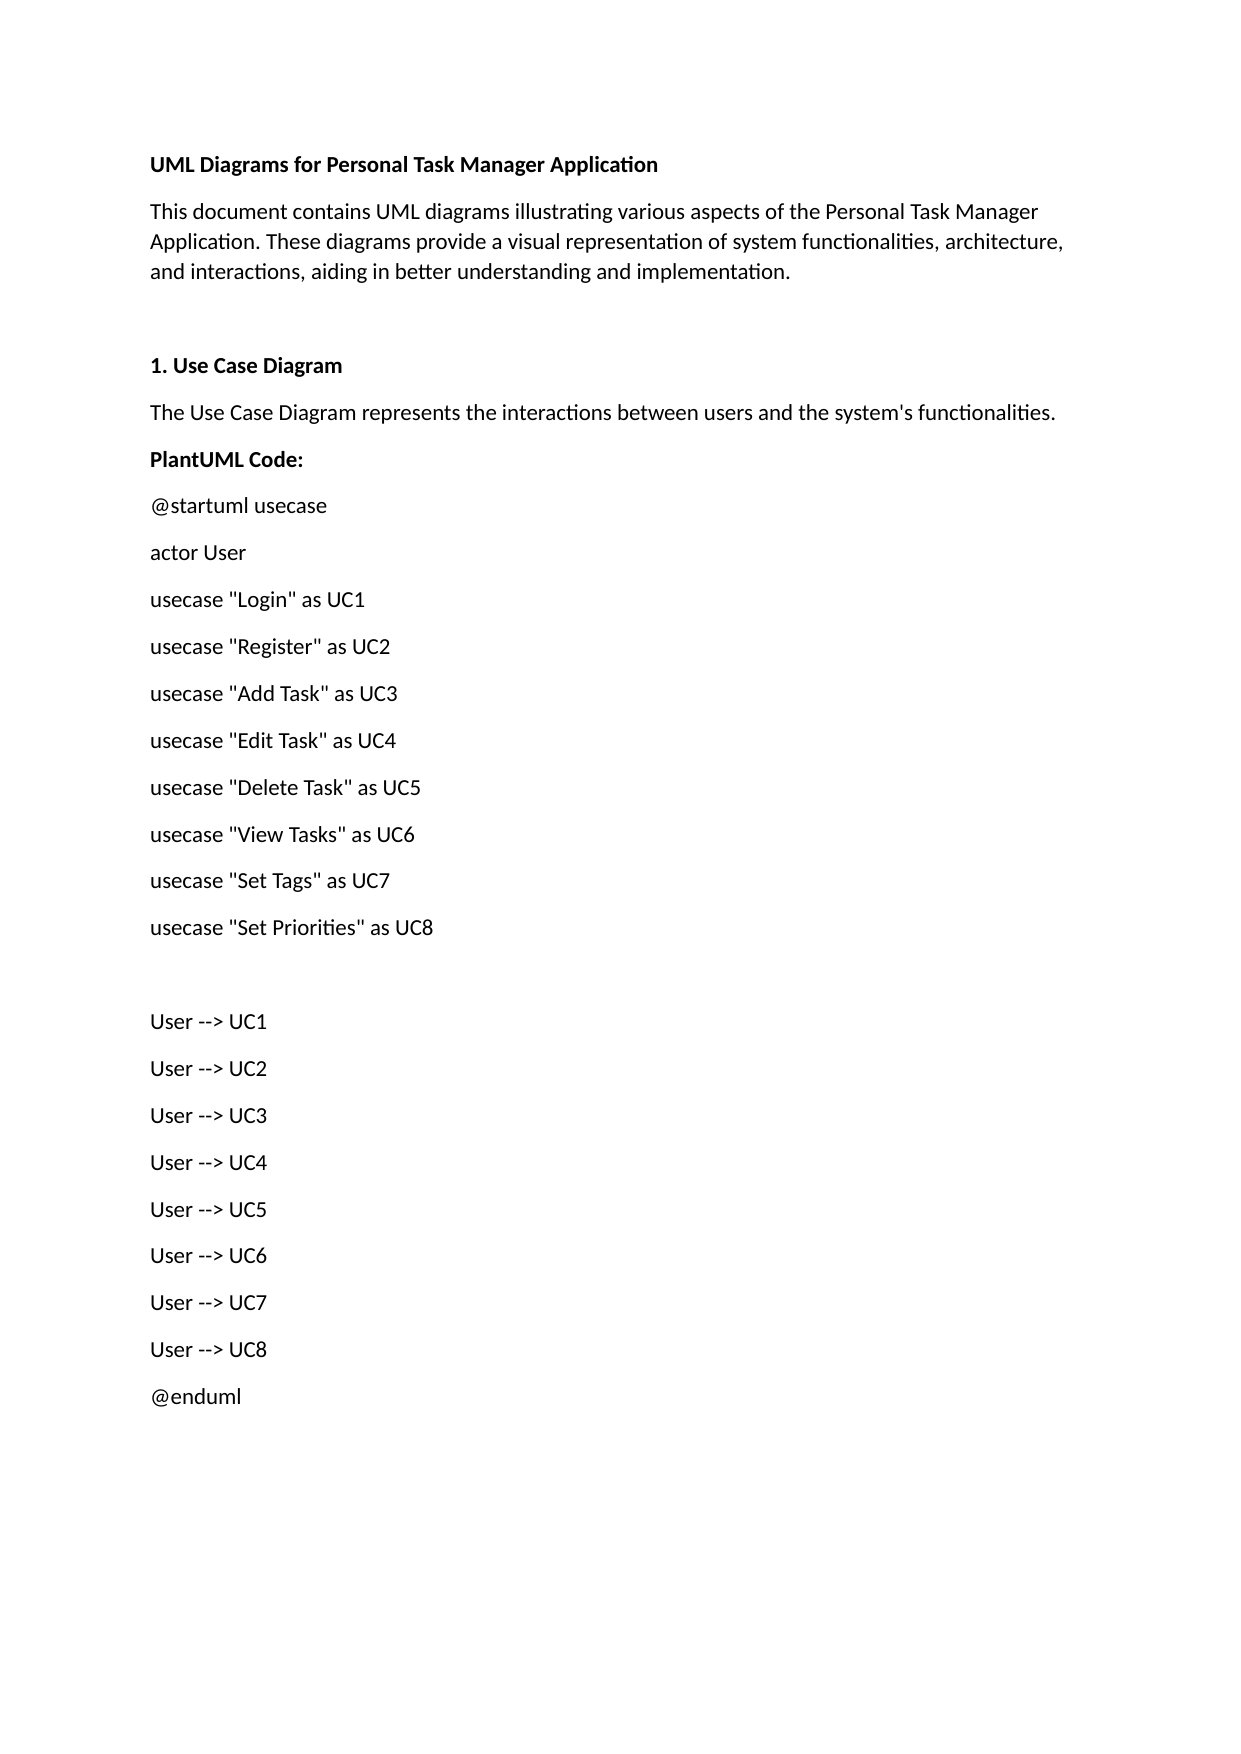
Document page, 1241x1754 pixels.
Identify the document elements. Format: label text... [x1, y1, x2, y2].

text usecase "Edit Task" as UC4 [150, 726, 1090, 754]
text usecase "Set Tags" as UC7 [150, 867, 1090, 895]
text @startuml usecase [150, 492, 1090, 520]
text usecase "Login" as UC1 [150, 585, 1090, 613]
text UML Diagrams for Personal Task Manager Application [150, 150, 1090, 178]
text User --> UC1 [150, 1007, 1090, 1035]
text @enduml [150, 1382, 1090, 1410]
text User --> UC6 [150, 1242, 1090, 1270]
text PlantUML Code: [150, 445, 1090, 473]
text This document contains UML diagrams illustrating various aspects of the Personal Task Manager Application. These diagrams provide a visual representation of system functionalities, architecture, and interactions, aiding in better understanding and implementation. [150, 197, 1090, 285]
text 1. Use Case Diagram [150, 351, 1090, 379]
text actor User [150, 538, 1090, 567]
text User --> UC8 [150, 1335, 1090, 1363]
text User --> UC5 [150, 1195, 1090, 1223]
text usecase "Set Priorities" as UC8 [150, 913, 1090, 942]
text usecase "Add Task" as UC3 [150, 679, 1090, 707]
text User --> UC2 [150, 1054, 1090, 1082]
text User --> UC3 [150, 1101, 1090, 1129]
text usecase "Register" as UC2 [150, 632, 1090, 660]
text User --> UC7 [150, 1288, 1090, 1317]
text usecase "View Tasks" as UC6 [150, 820, 1090, 848]
text User --> UC4 [150, 1148, 1090, 1176]
text The Use Case Diagram represents the interactions between users and the system's functionalities. [150, 398, 1090, 426]
text usecase "Delete Task" as UC5 [150, 773, 1090, 801]
